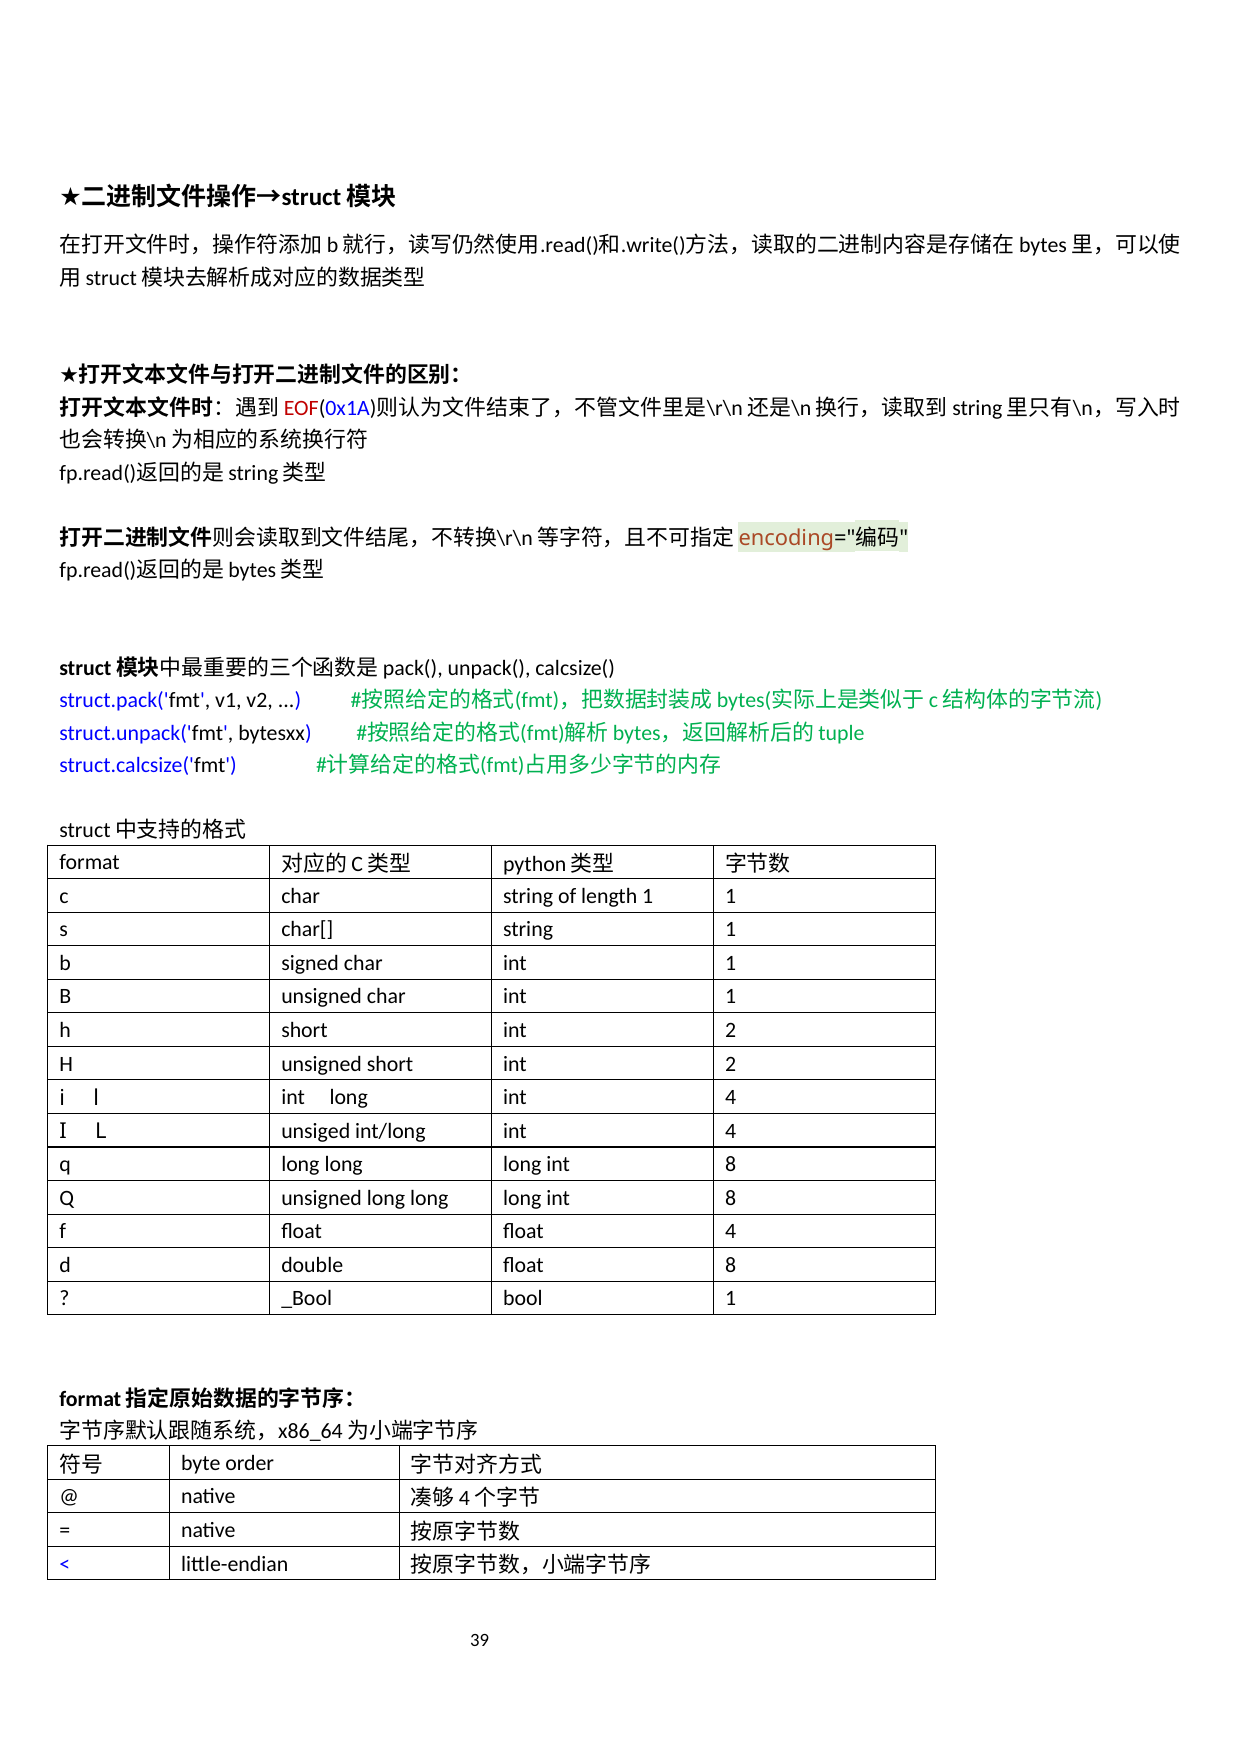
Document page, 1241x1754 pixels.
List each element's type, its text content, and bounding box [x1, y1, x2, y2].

table_header python类型 [492, 846, 713, 878]
table_cell Q [48, 1181, 269, 1213]
table_cell unsigned short [270, 1047, 491, 1079]
table_cell B [48, 980, 269, 1012]
table_cell unsiged int/long [270, 1114, 491, 1146]
table_header 字节数 [714, 846, 935, 878]
table_cell b [48, 946, 269, 979]
table_cell 1 [714, 913, 935, 945]
table_cell unsigned char [270, 980, 491, 1012]
text struct.calcsize('fmt') #计算给定的格式(fmt)占用多少字节的内存 [59, 747, 1181, 779]
table_cell long long [270, 1148, 491, 1180]
table_cell bool [492, 1282, 713, 1314]
table_cell < [48, 1547, 169, 1579]
text 打开二进制文件则会读取到文件结尾，不转换\r\n等字符，且不可指定encoding="编码" [59, 519, 1181, 552]
text fp.read()返回的是string类型 [59, 454, 1181, 487]
table_header 对应的C类型 [270, 846, 491, 878]
text struct.pack('fmt', v1, v2, ...) #按照给定的格式(fmt)，把数据封装成bytes(实际上是类似于c结构体的字节流) [59, 682, 1181, 714]
table_cell 4 [714, 1215, 935, 1247]
table_cell c [48, 879, 269, 912]
table_cell 4 [714, 1114, 935, 1146]
table_cell 按原字节数 [400, 1513, 935, 1546]
table_cell s [48, 913, 269, 945]
table_cell 凑够4个字节 [400, 1480, 935, 1512]
table_cell float [492, 1248, 713, 1281]
table_header 字节对齐方式 [400, 1446, 935, 1479]
table_cell short [270, 1013, 491, 1046]
table_cell int [492, 980, 713, 1012]
table_cell 按原字节数，小端字节序 [400, 1547, 935, 1579]
table_cell char[] [270, 913, 491, 945]
table_header byte order [170, 1446, 399, 1479]
table_cell 1 [714, 980, 935, 1012]
table_cell 8 [714, 1248, 935, 1281]
table_cell int [492, 1080, 713, 1113]
text struct.unpack('fmt', bytesxx) #按照给定的格式(fmt)解析bytes，返回解析后的tuple [59, 714, 1181, 747]
table_cell float [270, 1215, 491, 1247]
text 打开文本文件时：遇到EOF(0x1A)则认为文件结束了，不管文件里是\r\n还是\n换行，读取到string里只有\n，写入时也会转换\n为相应的系统换行符 [59, 389, 1181, 454]
table_cell int long [270, 1080, 491, 1113]
table_cell 1 [714, 1282, 935, 1314]
table_cell 8 [714, 1181, 935, 1213]
table_cell little-endian [170, 1547, 399, 1579]
table_cell string [492, 913, 713, 945]
table_cell 1 [714, 946, 935, 979]
table_header format [48, 846, 269, 878]
table_cell ? [48, 1282, 269, 1314]
text ★二进制文件操作→struct模块 [59, 162, 1181, 227]
text 在打开文件时，操作符添加b就行，读写仍然使用.read()和.write()方法，读取的二进制内容是存储在bytes里，可以使用struct模块去解析成对应的数据类型 [59, 227, 1181, 292]
text format指定原始数据的字节序： [59, 1380, 1181, 1413]
table_cell int [492, 1013, 713, 1046]
table_cell char [270, 879, 491, 912]
table_cell q [48, 1148, 269, 1180]
table_cell 2 [714, 1047, 935, 1079]
table_cell _Bool [270, 1282, 491, 1314]
table_cell native [170, 1513, 399, 1546]
table_cell @ [48, 1480, 169, 1512]
table_cell h [48, 1013, 269, 1046]
table_cell i l [48, 1080, 269, 1113]
text struct中支持的格式 [59, 812, 1181, 844]
table_cell = [48, 1513, 169, 1546]
table_cell double [270, 1248, 491, 1281]
table_cell signed char [270, 946, 491, 979]
table_header 符号 [48, 1446, 169, 1479]
table_cell long int [492, 1148, 713, 1180]
table_cell string of length 1 [492, 879, 713, 912]
text fp.read()返回的是bytes类型 [59, 552, 1181, 584]
text struct模块中最重要的三个函数是pack(), unpack(), calcsize() [59, 649, 1181, 682]
table_cell long int [492, 1181, 713, 1213]
table_cell 8 [714, 1148, 935, 1180]
table_cell 2 [714, 1013, 935, 1046]
table_cell float [492, 1215, 713, 1247]
text ★打开文本文件与打开二进制文件的区别： [59, 357, 1181, 389]
table_cell I L [48, 1114, 269, 1146]
table_cell 4 [714, 1080, 935, 1113]
text 字节序默认跟随系统，x86_64为小端字节序 [59, 1413, 1181, 1445]
table_cell int [492, 1047, 713, 1079]
table_cell d [48, 1248, 269, 1281]
table_cell int [492, 1114, 713, 1146]
table_cell unsigned long long [270, 1181, 491, 1213]
table_cell f [48, 1215, 269, 1247]
table_cell native [170, 1480, 399, 1512]
table_cell H [48, 1047, 269, 1079]
table_cell 1 [714, 879, 935, 912]
table_cell int [492, 946, 713, 979]
